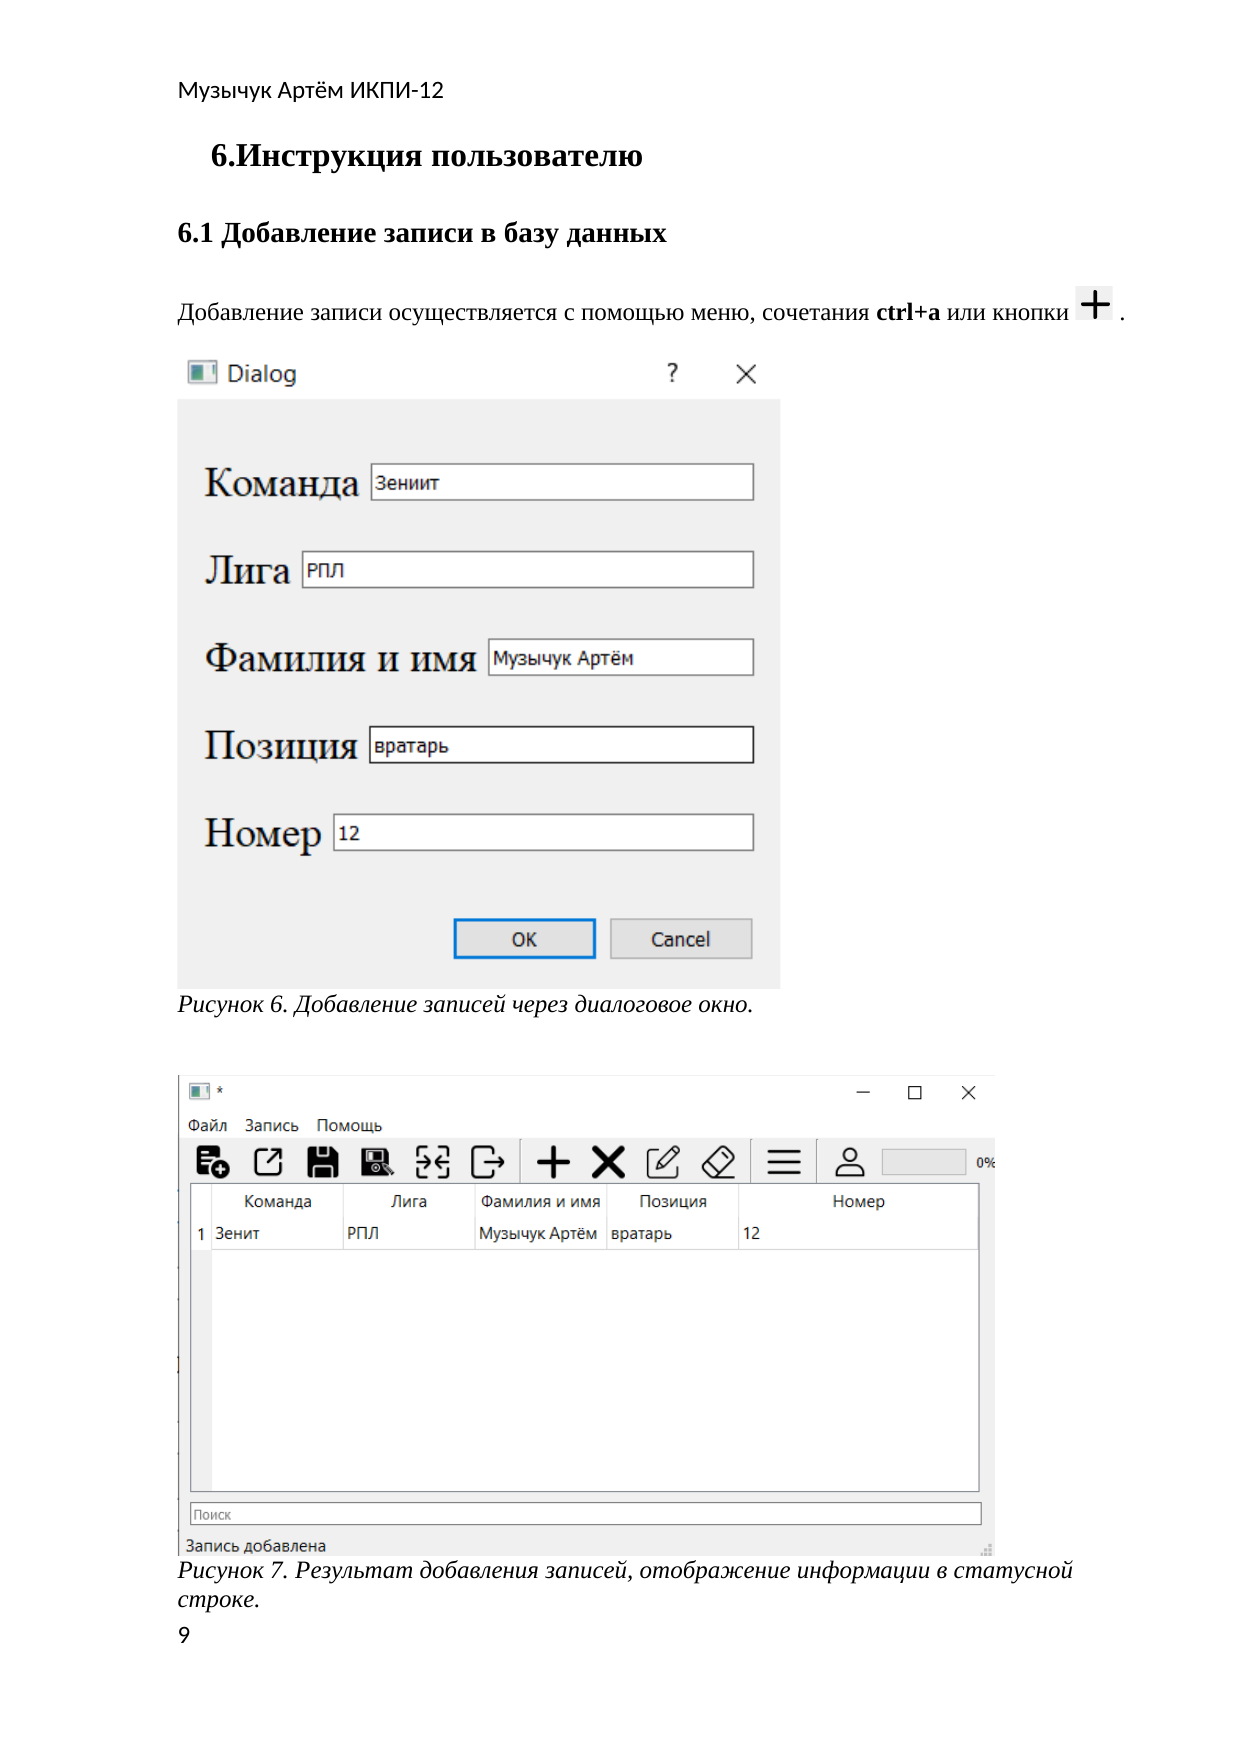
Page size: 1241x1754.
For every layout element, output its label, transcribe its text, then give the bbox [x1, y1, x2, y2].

subtitle 6.Инструкция пользователю [177, 135, 1152, 173]
picture [177, 354, 781, 989]
text Рисунок 7. Результат добавления записей, отображение информации в статусной строке. [177, 1556, 1152, 1613]
picture [1075, 286, 1113, 320]
text 6.1 Добавление записи в базу данных [177, 215, 1152, 248]
text Добавление записи осуществляется с помощью меню, сочетания ctrl+a или кнопки . [177, 286, 1152, 325]
picture [177, 1075, 995, 1556]
text Рисунок 6. Добавление записей через диалоговое окно. [177, 989, 1152, 1017]
